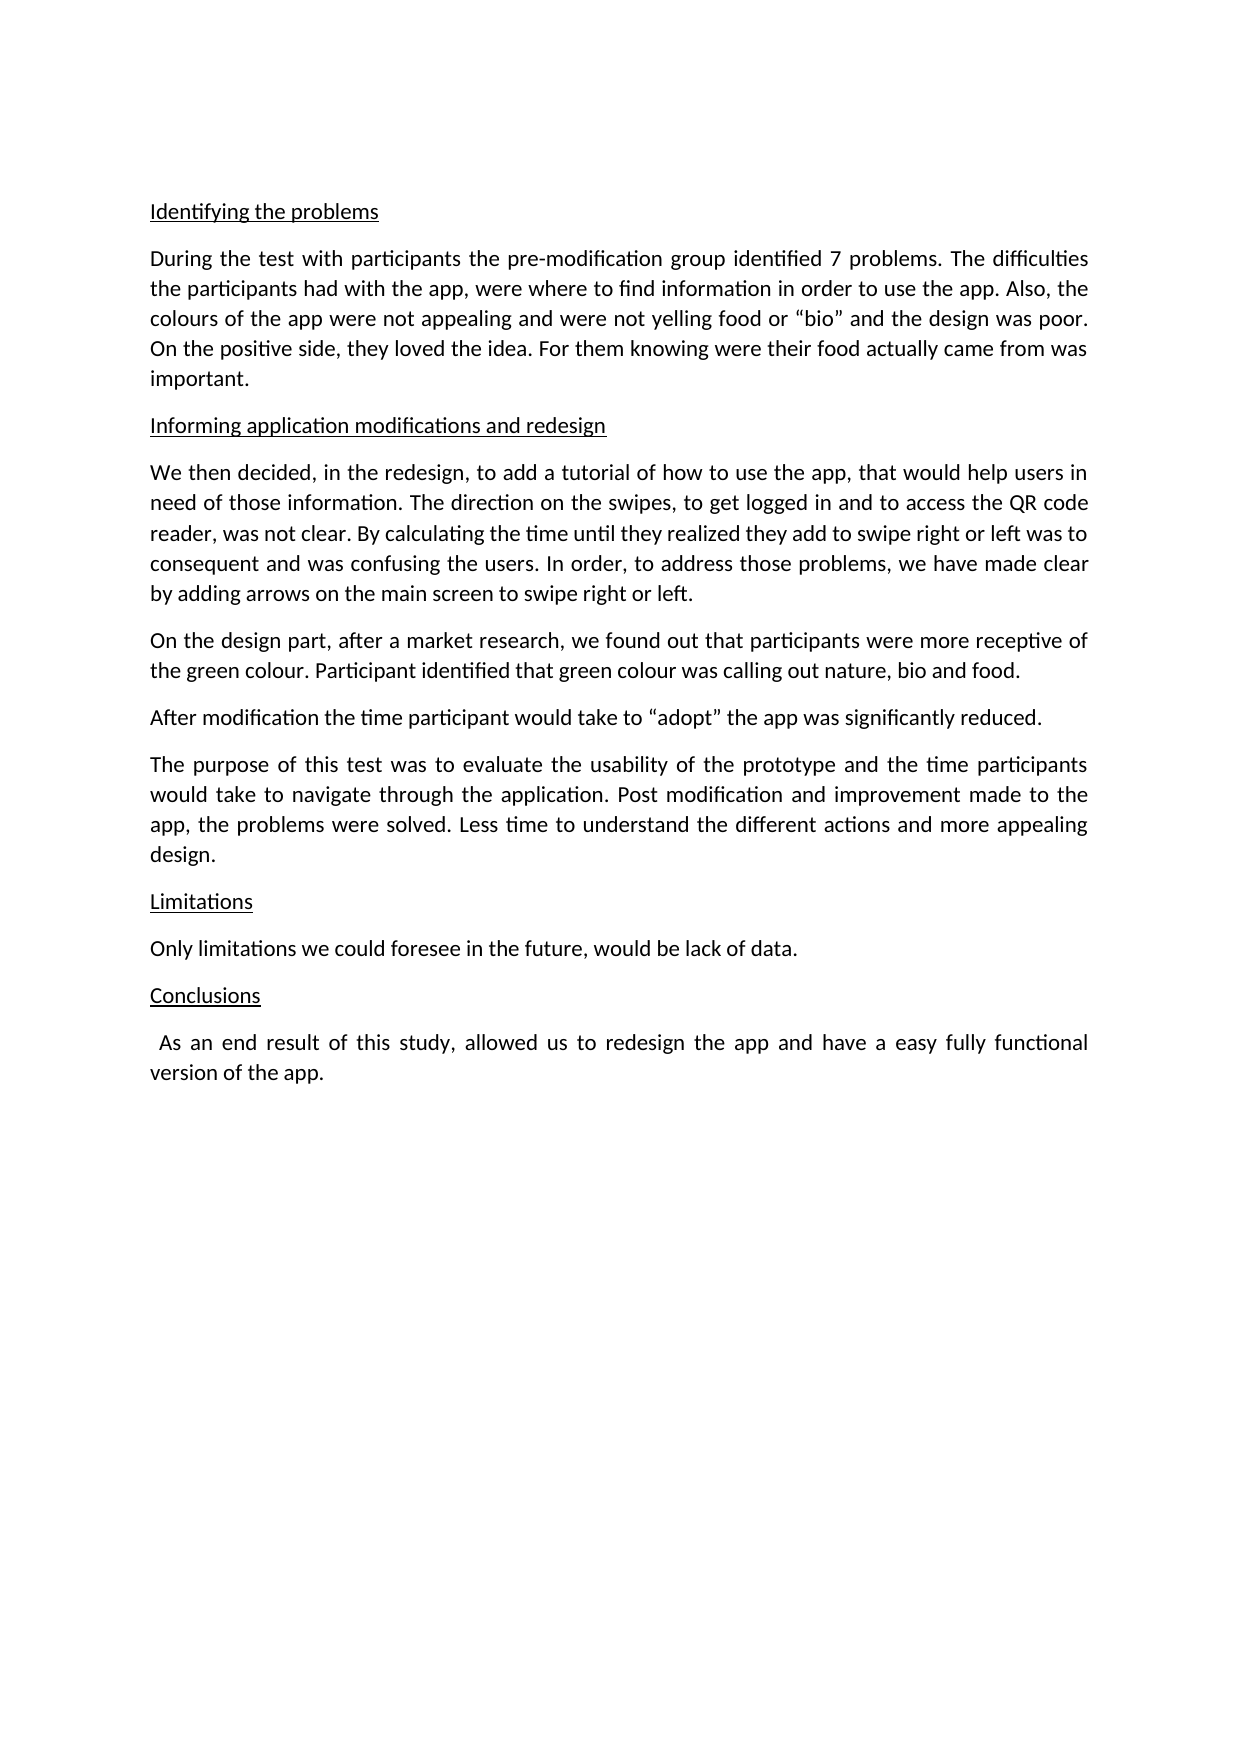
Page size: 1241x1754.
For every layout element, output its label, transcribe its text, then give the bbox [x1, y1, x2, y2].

text As an end result of this study, allowed us to redesign the app and have a easy fully functional version of the app. [150, 1028, 1090, 1086]
text Identifying the problems [150, 197, 1090, 225]
text Only limitations we could foresee in the future, would be lack of data. [150, 934, 1090, 962]
text On the design part, after a market research, we found out that participants were more receptive of the green colour. Participant identified that green colour was calling out nature, bio and food. [150, 626, 1090, 684]
text We then decided, in the redesign, to add a tutorial of how to use the app, that would help users in need of those information. The direction on the swipes, to get logged in and to access the QR code reader, was not clear. By calculating the time until they realized they add to swipe right or left was to consequent and was confusing the users. In order, to address those problems, we have made clear by adding arrows on the main screen to swipe right or left. [150, 458, 1090, 607]
text Conclusions [150, 981, 1090, 1009]
text During the test with participants the pre-modification group identified 7 problems. The difficulties the participants had with the app, were where to find information in order to use the app. Also, the colours of the app were not appealing and were not yelling food or “bio” and the design was poor. On the positive side, they loved the idea. For them knowing were their food actually came from was important. [150, 244, 1090, 393]
text Informing application modifications and redesign [150, 411, 1090, 439]
text Limitations [150, 887, 1090, 916]
text The purpose of this test was to evaluate the usability of the prototype and the time participants would take to navigate through the application. Post modification and improvement made to the app, the problems were solved. Less time to understand the different actions and more appealing design. [150, 750, 1090, 869]
text After modification the time participant would take to “adopt” the app was significantly reduced. [150, 703, 1090, 731]
